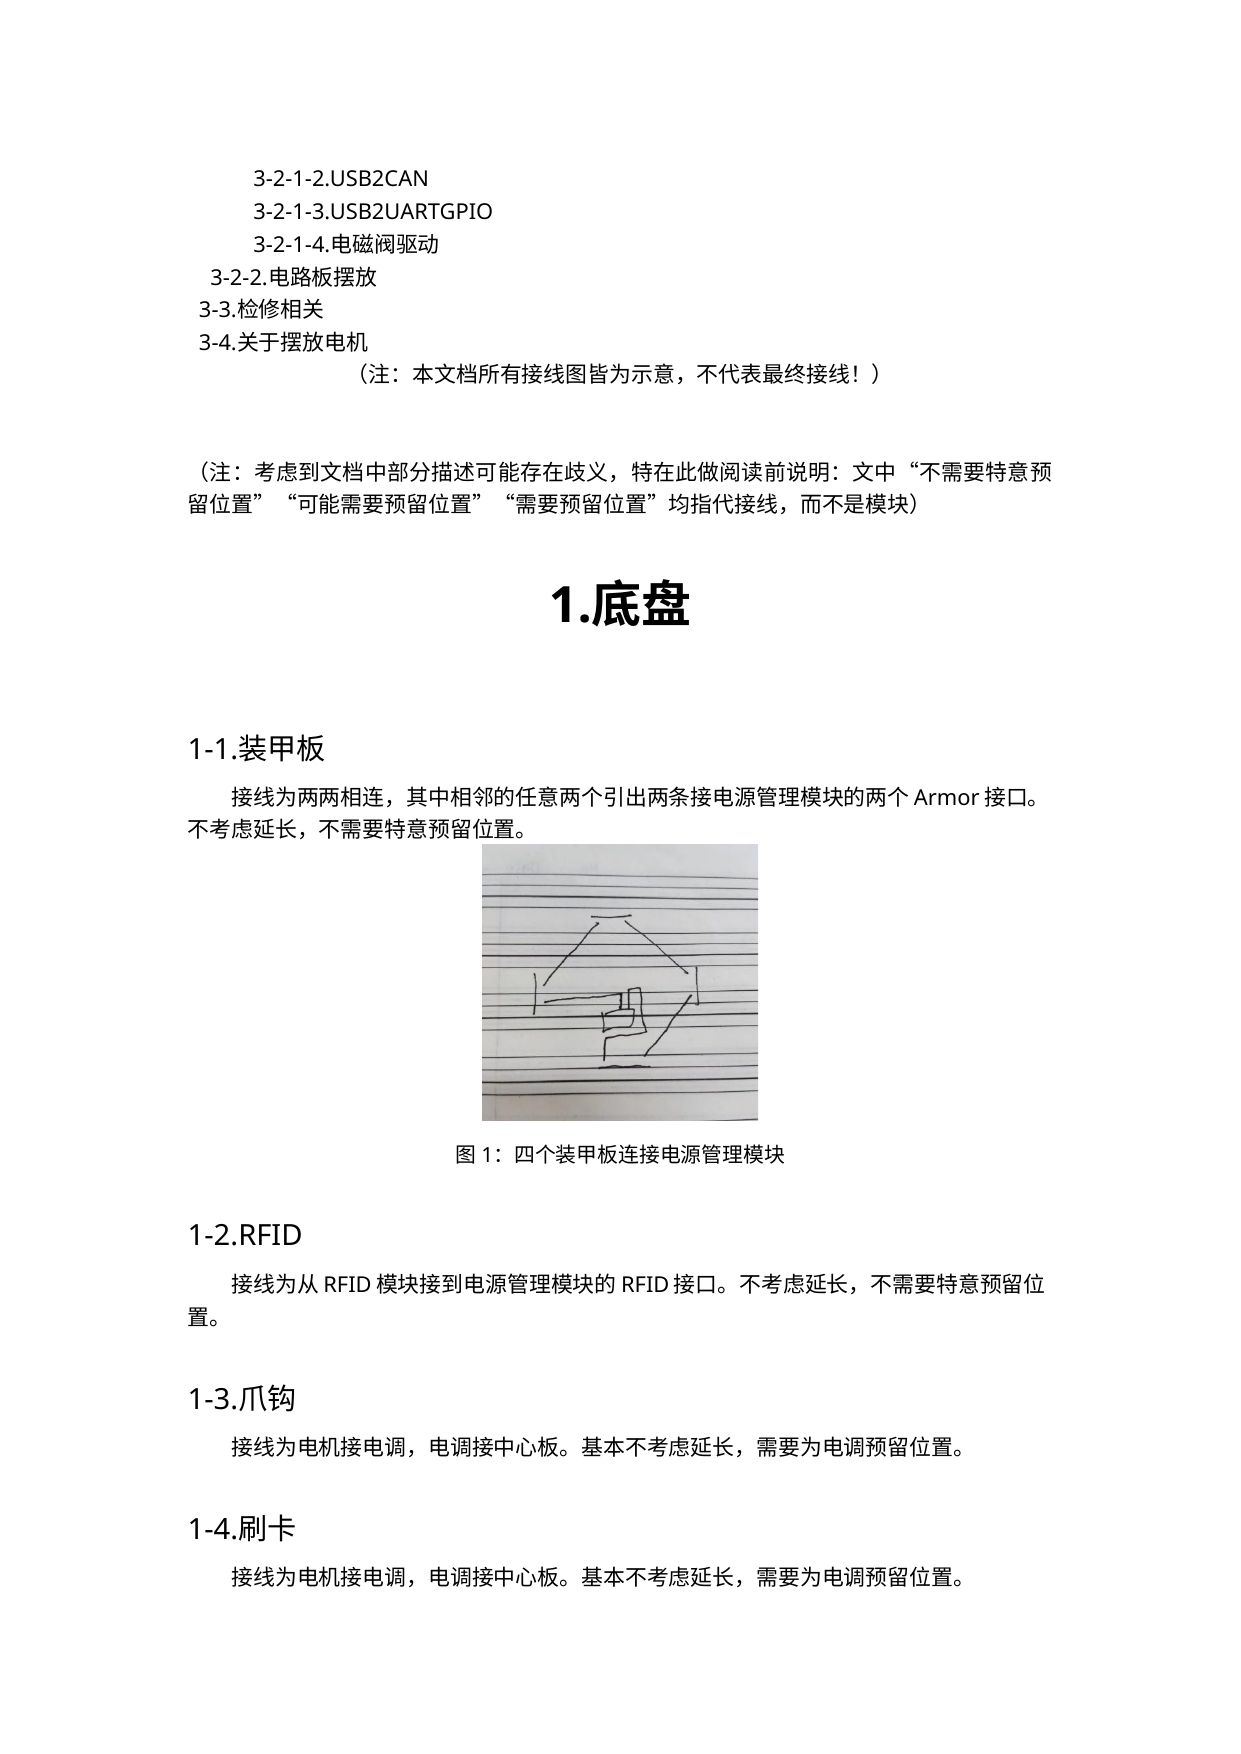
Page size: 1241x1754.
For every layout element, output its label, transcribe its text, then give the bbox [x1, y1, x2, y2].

text 1-2.RFID [187, 1202, 1053, 1267]
text 接线为电机接电调，电调接中心板。基本不考虑延长，需要为电调预留位置。 [187, 1429, 1053, 1462]
text （注：考虑到文档中部分描述可能存在歧义，特在此做阅读前说明：文中“不需要特意预留位置”“可能需要预留位置”“需要预留位置”均指代接线，而不是模块） [187, 454, 1053, 519]
text 1-3.爪钩 [187, 1364, 1053, 1429]
text 接线为两两相连，其中相邻的任意两个引出两条接电源管理模块的两个Armor接口。不考虑延长，不需要特意预留位置。 [187, 779, 1053, 844]
text 图 1：四个装甲板连接电源管理模块 [187, 1137, 1053, 1169]
text 接线为从RFID模块接到电源管理模块的RFID接口。不考虑延长，不需要特意预留位置。 [187, 1267, 1053, 1332]
text 3-2-1-3.USB2UARTGPIO [187, 194, 1053, 227]
text 3-2-2.电路板摆放 [187, 259, 1053, 292]
text 接线为电机接电调，电调接中心板。基本不考虑延长，需要为电调预留位置。 [187, 1559, 1053, 1592]
text 3-2-1-2.USB2CAN [187, 162, 1053, 194]
text 3-4.关于摆放电机 [187, 324, 1053, 357]
text 3-3.检修相关 [187, 292, 1053, 324]
text 1-4.刷卡 [187, 1494, 1053, 1559]
text 3-2-1-4.电磁阀驱动 [187, 227, 1053, 259]
text （注：本文档所有接线图皆为示意，不代表最终接线！） [187, 357, 1053, 389]
picture [482, 844, 759, 1121]
text 1.底盘 [187, 552, 1053, 649]
text 1-1.装甲板 [187, 714, 1053, 779]
